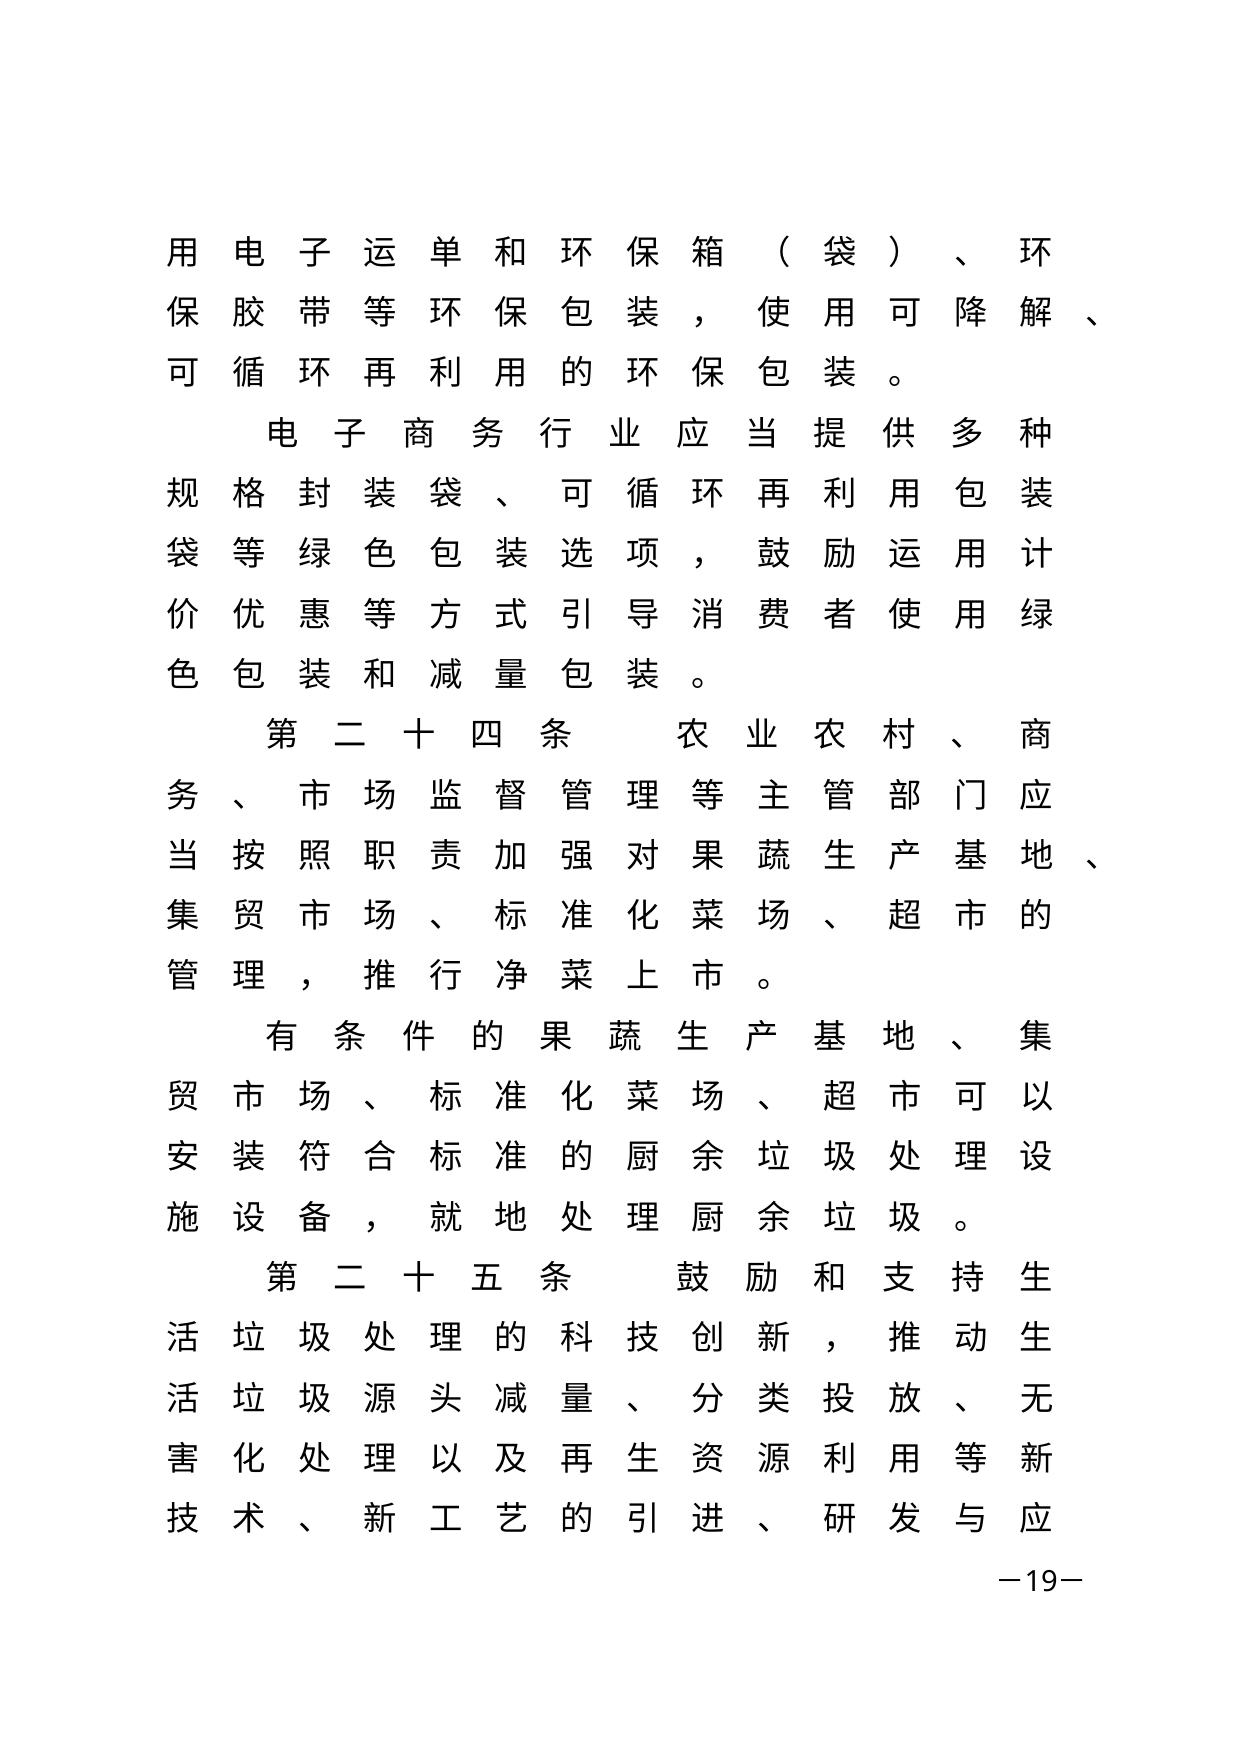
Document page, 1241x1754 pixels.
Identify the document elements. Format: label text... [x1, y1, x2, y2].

text 第二十五条 鼓励和支持生活垃圾处理的科技创新，推动生活垃圾源头减量、分类投放、无害化处理以及再生资源利用等新技术、新工艺的引进、研发与应用。 [167, 1245, 1085, 1546]
text 外卖、快递行业应当推广使用电子运单和环保箱（袋）、环保胶带等环保包装，使用可降解、可循环再利用的环保包装。 [167, 219, 1085, 400]
text 电子商务行业应当提供多种规格封装袋、可循环再利用包装袋等绿色包装选项，鼓励运用计价优惠等方式引导消费者使用绿色包装和减量包装。 [167, 400, 1085, 702]
text 有条件的果蔬生产基地、集贸市场、标准化菜场、超市可以安装符合标准的厨余垃圾处理设施设备，就地处理厨余垃圾。 [167, 1003, 1085, 1245]
text 第二十四条 农业农村、商务、市场监督管理等主管部门应当按照职责加强对果蔬生产基地、集贸市场、标准化菜场、超市的管理，推行净菜上市。 [167, 702, 1085, 1003]
